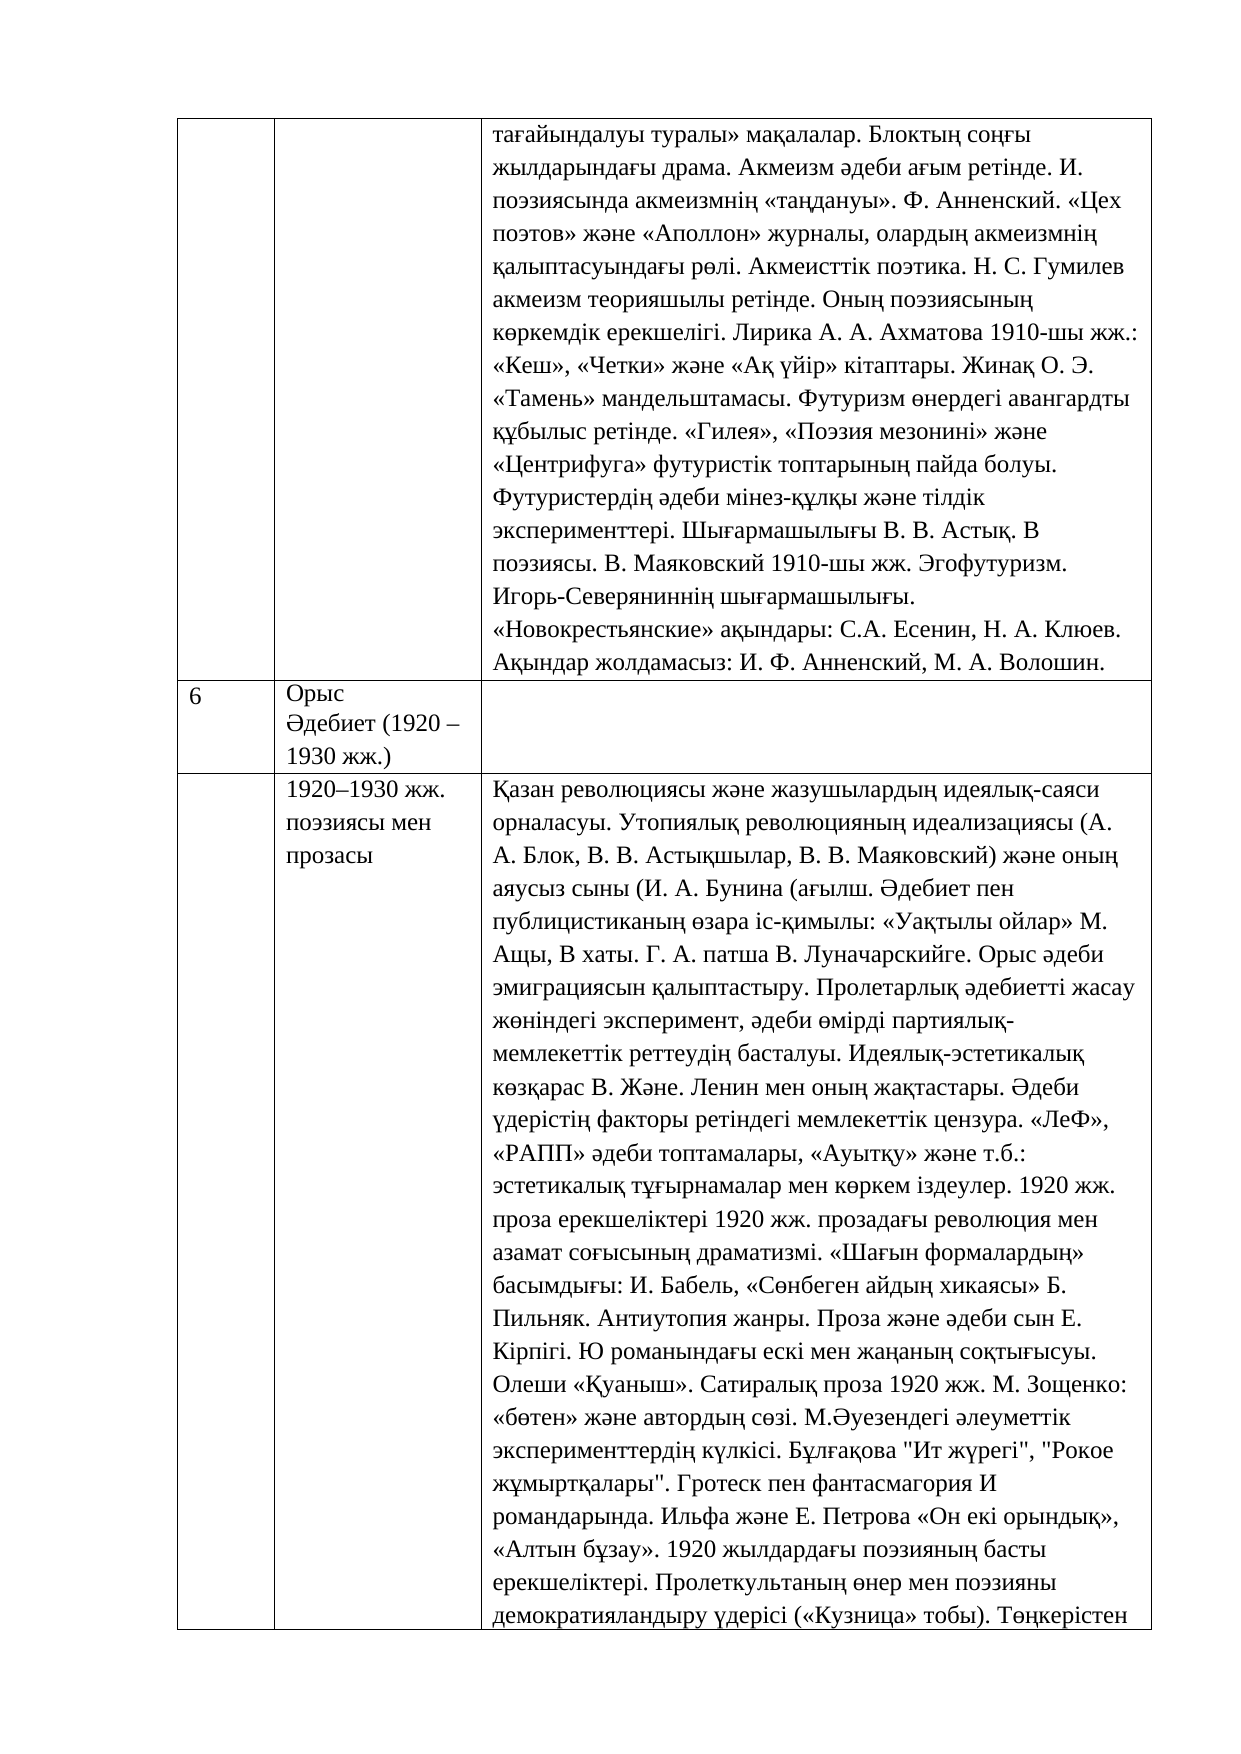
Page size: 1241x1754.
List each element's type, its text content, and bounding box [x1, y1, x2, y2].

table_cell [482, 119, 1151, 680]
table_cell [275, 774, 481, 1629]
table_cell Орыс Әдебиет (1920 – 1930 жж.) [275, 681, 481, 773]
table_cell [178, 119, 274, 680]
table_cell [482, 774, 1151, 1629]
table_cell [275, 119, 481, 680]
table_cell 6 [178, 681, 274, 773]
table_cell [178, 774, 274, 1629]
table_cell [482, 681, 1151, 773]
